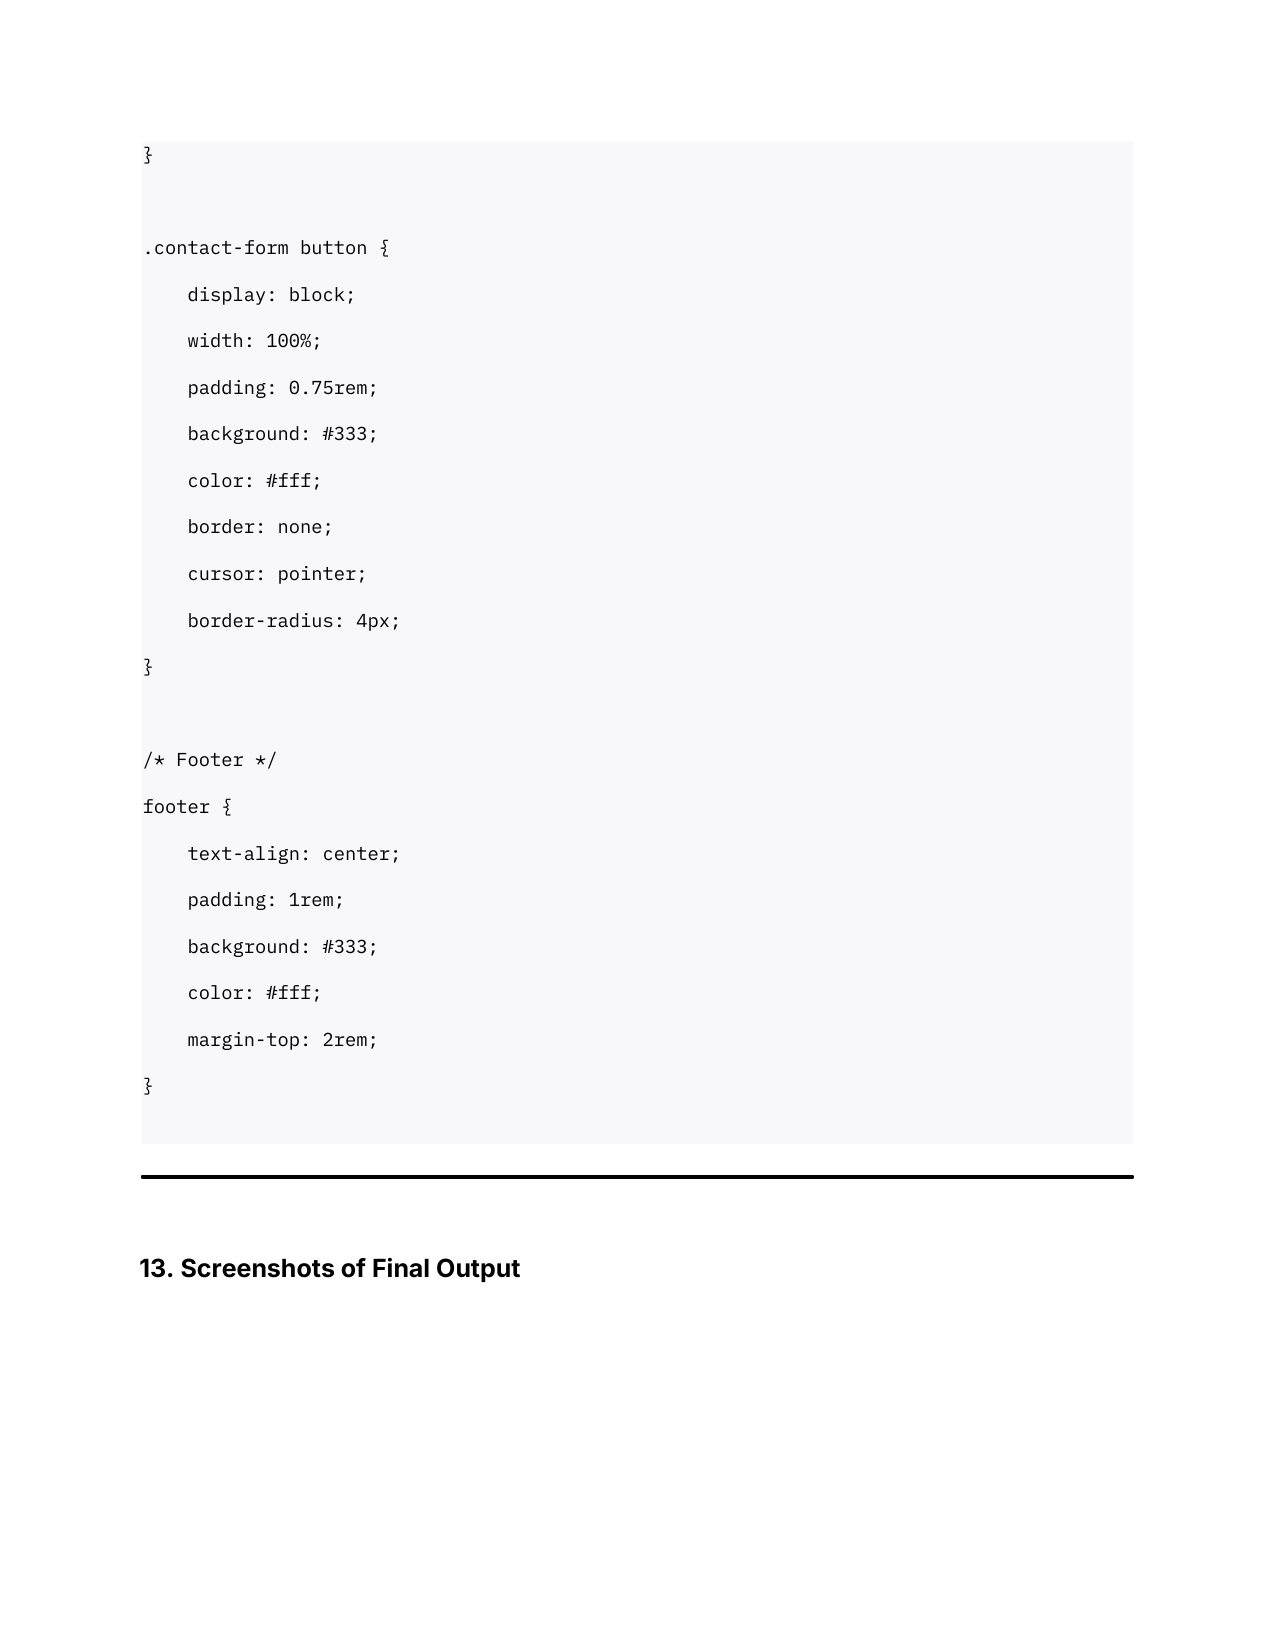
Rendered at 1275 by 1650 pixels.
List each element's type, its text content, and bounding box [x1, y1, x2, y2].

text padding: 0.75rem; [142, 375, 1133, 399]
text margin-top: 2rem; [142, 1027, 1133, 1051]
text color: #fff; [142, 468, 1133, 492]
text border: none; [142, 515, 1133, 539]
text text-align: center; [142, 841, 1133, 865]
text cursor: pointer; [142, 561, 1133, 586]
text /* Footer */ [142, 747, 1133, 772]
text color: #fff; [142, 980, 1133, 1005]
text 13. Screenshots of Final Output [139, 1253, 1133, 1284]
text } [142, 1073, 1133, 1098]
text footer { [142, 794, 1133, 818]
text background: #333; [142, 422, 1133, 446]
text .contact-form button { [142, 235, 1133, 260]
text display: block; [142, 282, 1133, 306]
text border-radius: 4px; [142, 608, 1133, 632]
text } [142, 142, 1133, 167]
text } [142, 654, 1133, 679]
text width: 100%; [142, 328, 1133, 353]
text padding: 1rem; [142, 887, 1133, 912]
text background: #333; [142, 934, 1133, 958]
